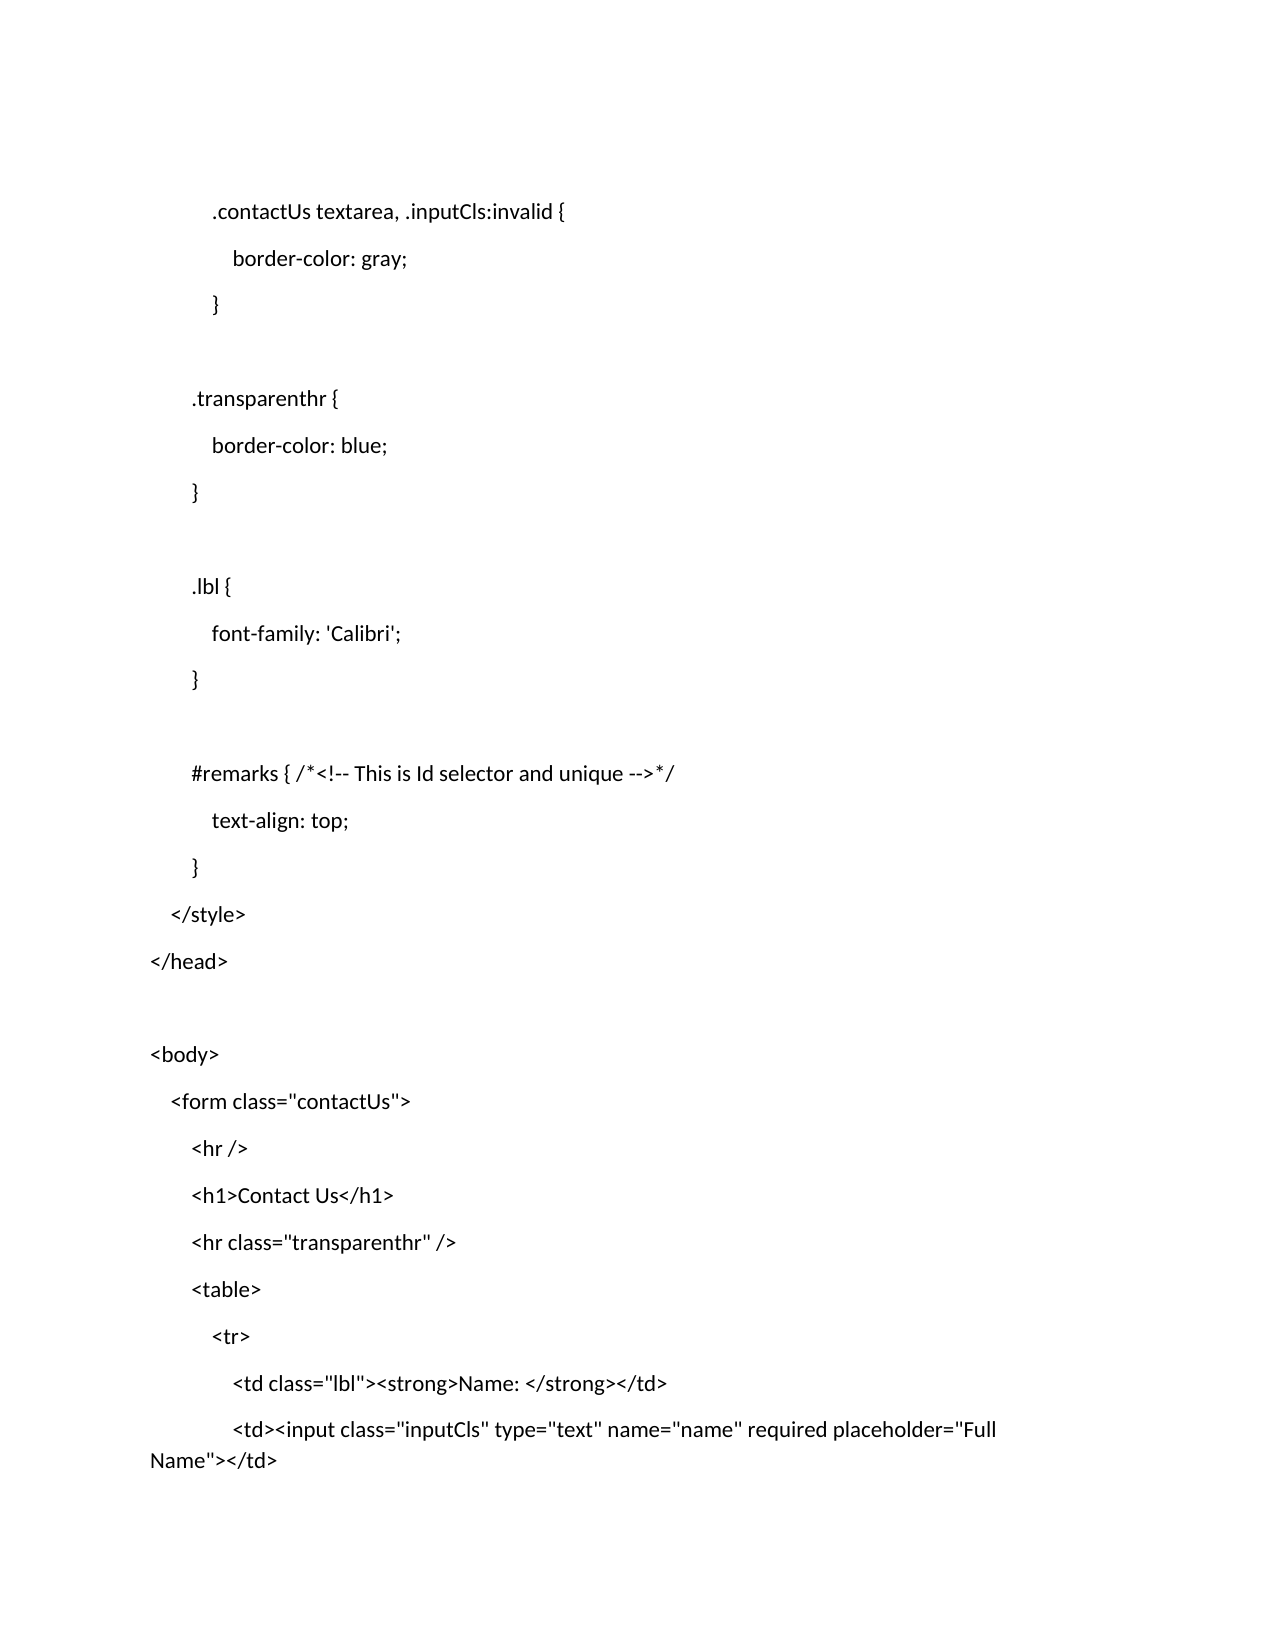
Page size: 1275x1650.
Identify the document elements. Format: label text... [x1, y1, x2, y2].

text </head> [150, 947, 1125, 975]
text } [150, 666, 1125, 694]
text <hr class="transparenthr" /> [150, 1228, 1125, 1256]
text <td class="lbl"><strong>Name: </strong></td> [150, 1369, 1125, 1397]
text <body> [150, 1041, 1125, 1069]
text .lbl { [150, 572, 1125, 600]
text font-family: 'Calibri'; [150, 619, 1125, 647]
text border-color: gray; [150, 244, 1125, 272]
text <hr /> [150, 1134, 1125, 1162]
text <td><input class="inputCls" type="text" name="name" required placeholder="Full Name"></td> [150, 1416, 1125, 1474]
text border-color: blue; [150, 431, 1125, 459]
text .transparenthr { [150, 384, 1125, 412]
text .contactUs textarea, .inputCls:invalid { [150, 197, 1125, 225]
text <table> [150, 1275, 1125, 1303]
text } [150, 291, 1125, 319]
text <form class="contactUs"> [150, 1087, 1125, 1116]
text <tr> [150, 1322, 1125, 1350]
text <h1>Contact Us</h1> [150, 1181, 1125, 1209]
text #remarks { /*<!-- This is Id selector and unique -->*/ [150, 759, 1125, 787]
text text-align: top; [150, 806, 1125, 834]
text } [150, 478, 1125, 506]
text } [150, 853, 1125, 881]
text </style> [150, 900, 1125, 928]
